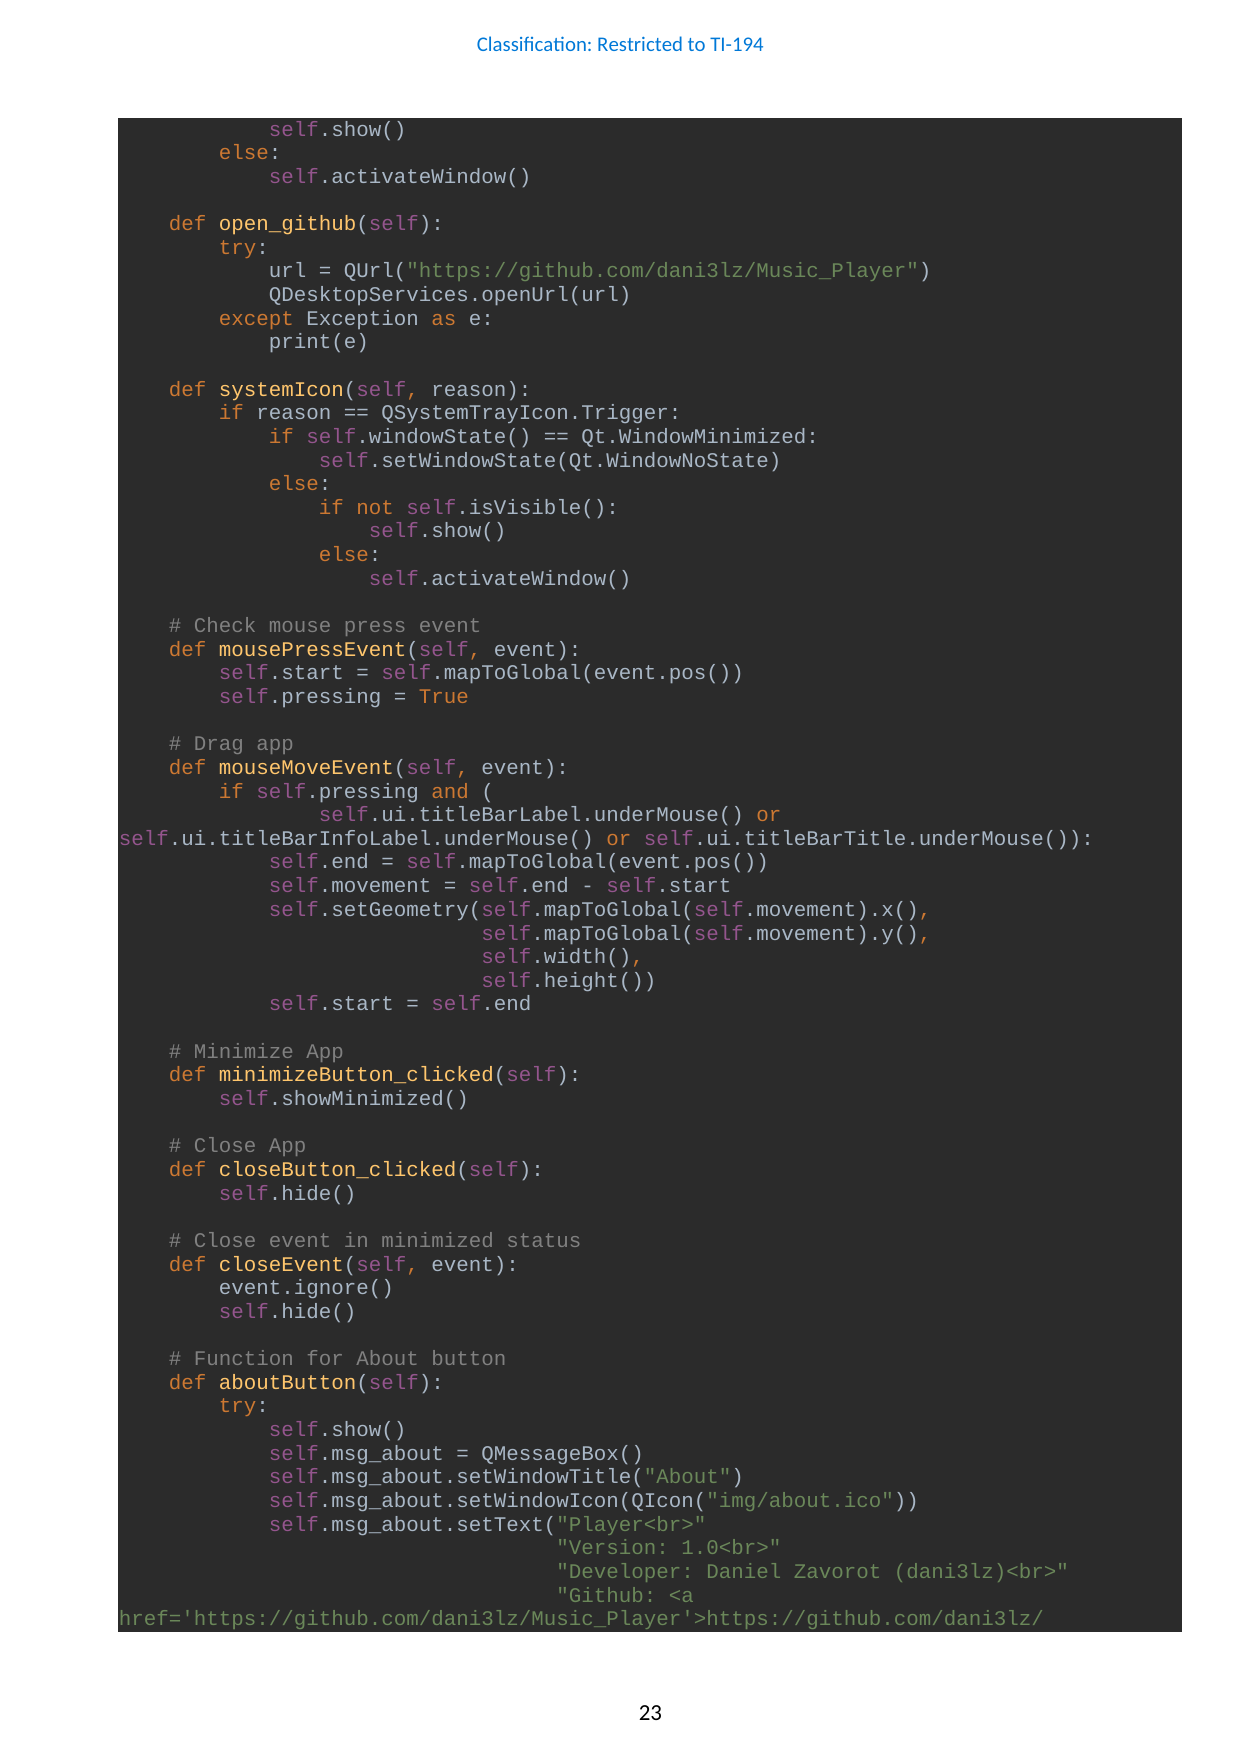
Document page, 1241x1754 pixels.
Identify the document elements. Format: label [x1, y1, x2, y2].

text [118, 118, 1182, 1632]
